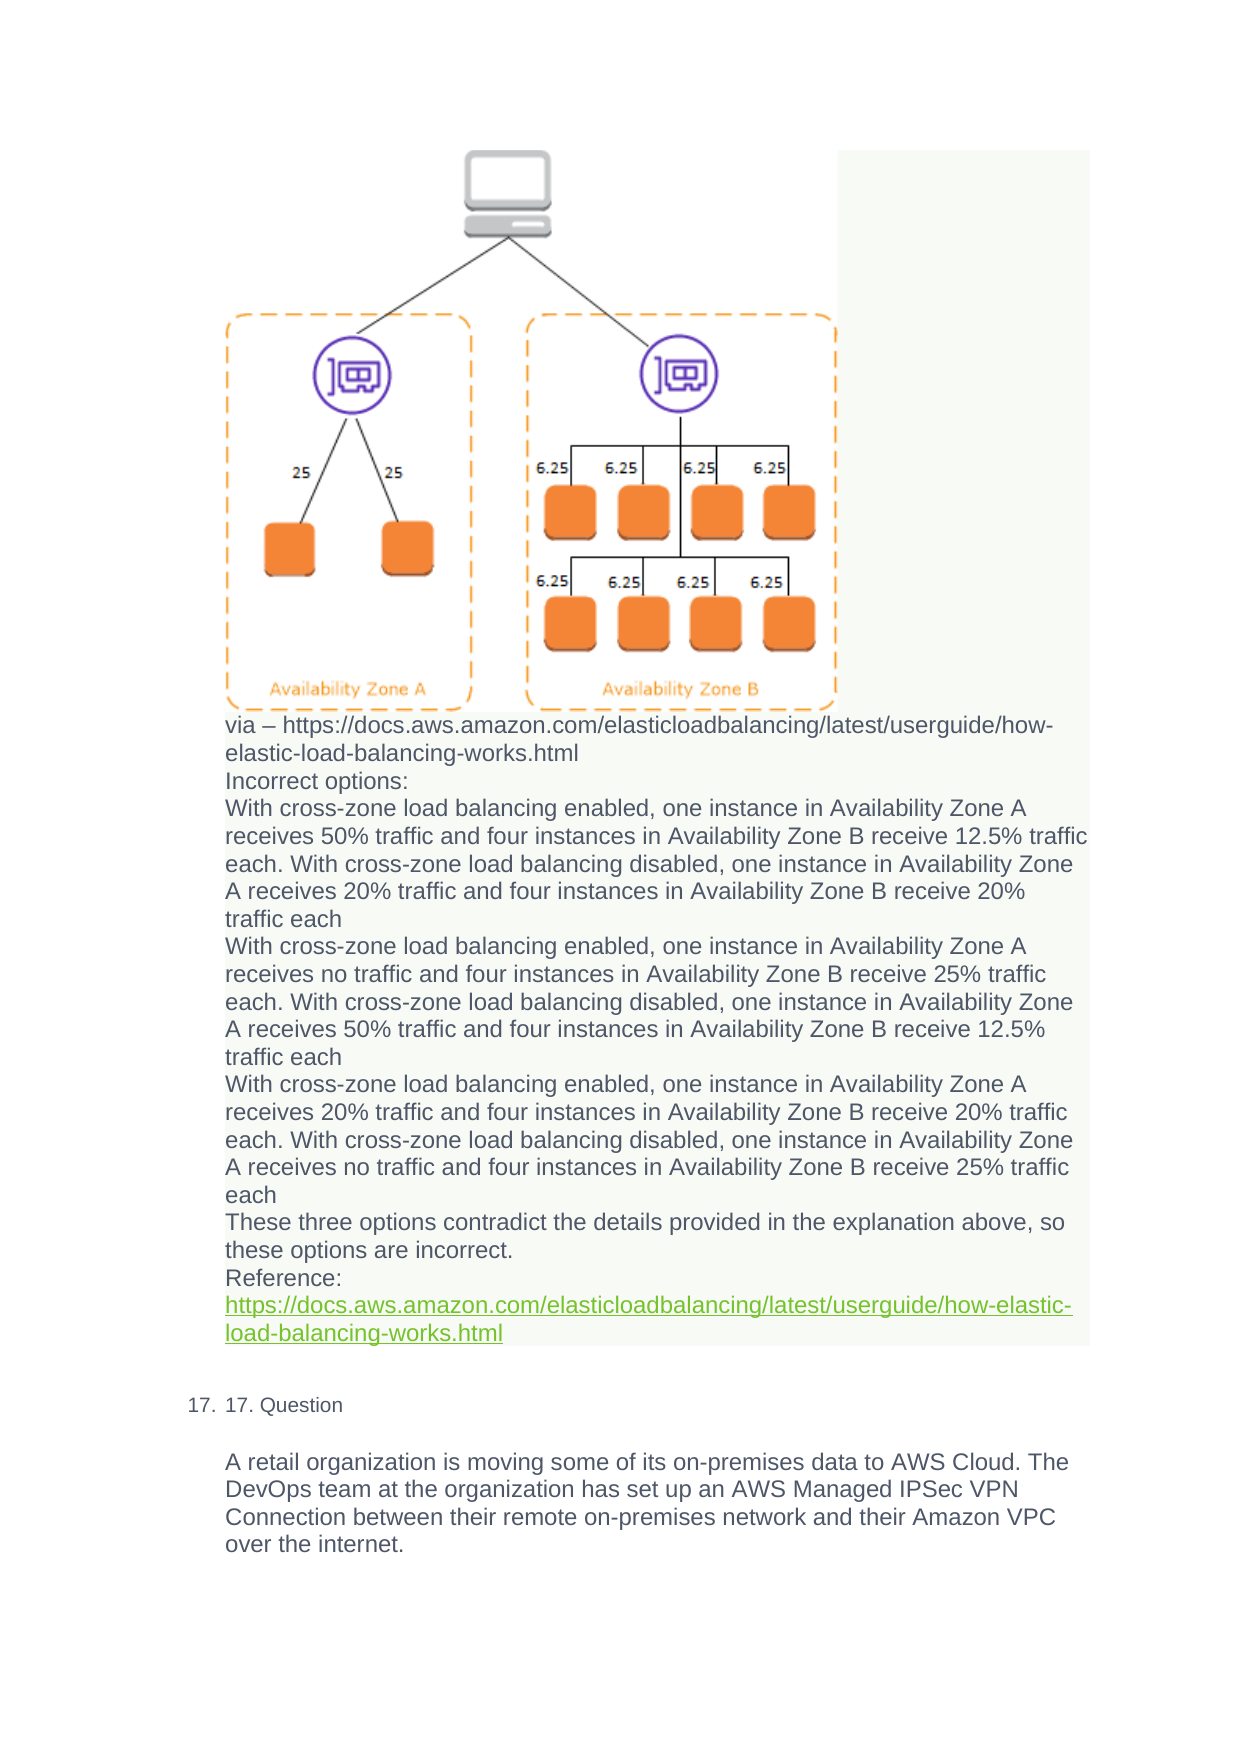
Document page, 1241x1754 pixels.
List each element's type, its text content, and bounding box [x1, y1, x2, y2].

subtitle 17. Question [187, 1386, 1090, 1416]
picture [225, 150, 838, 712]
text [225, 1448, 1090, 1558]
